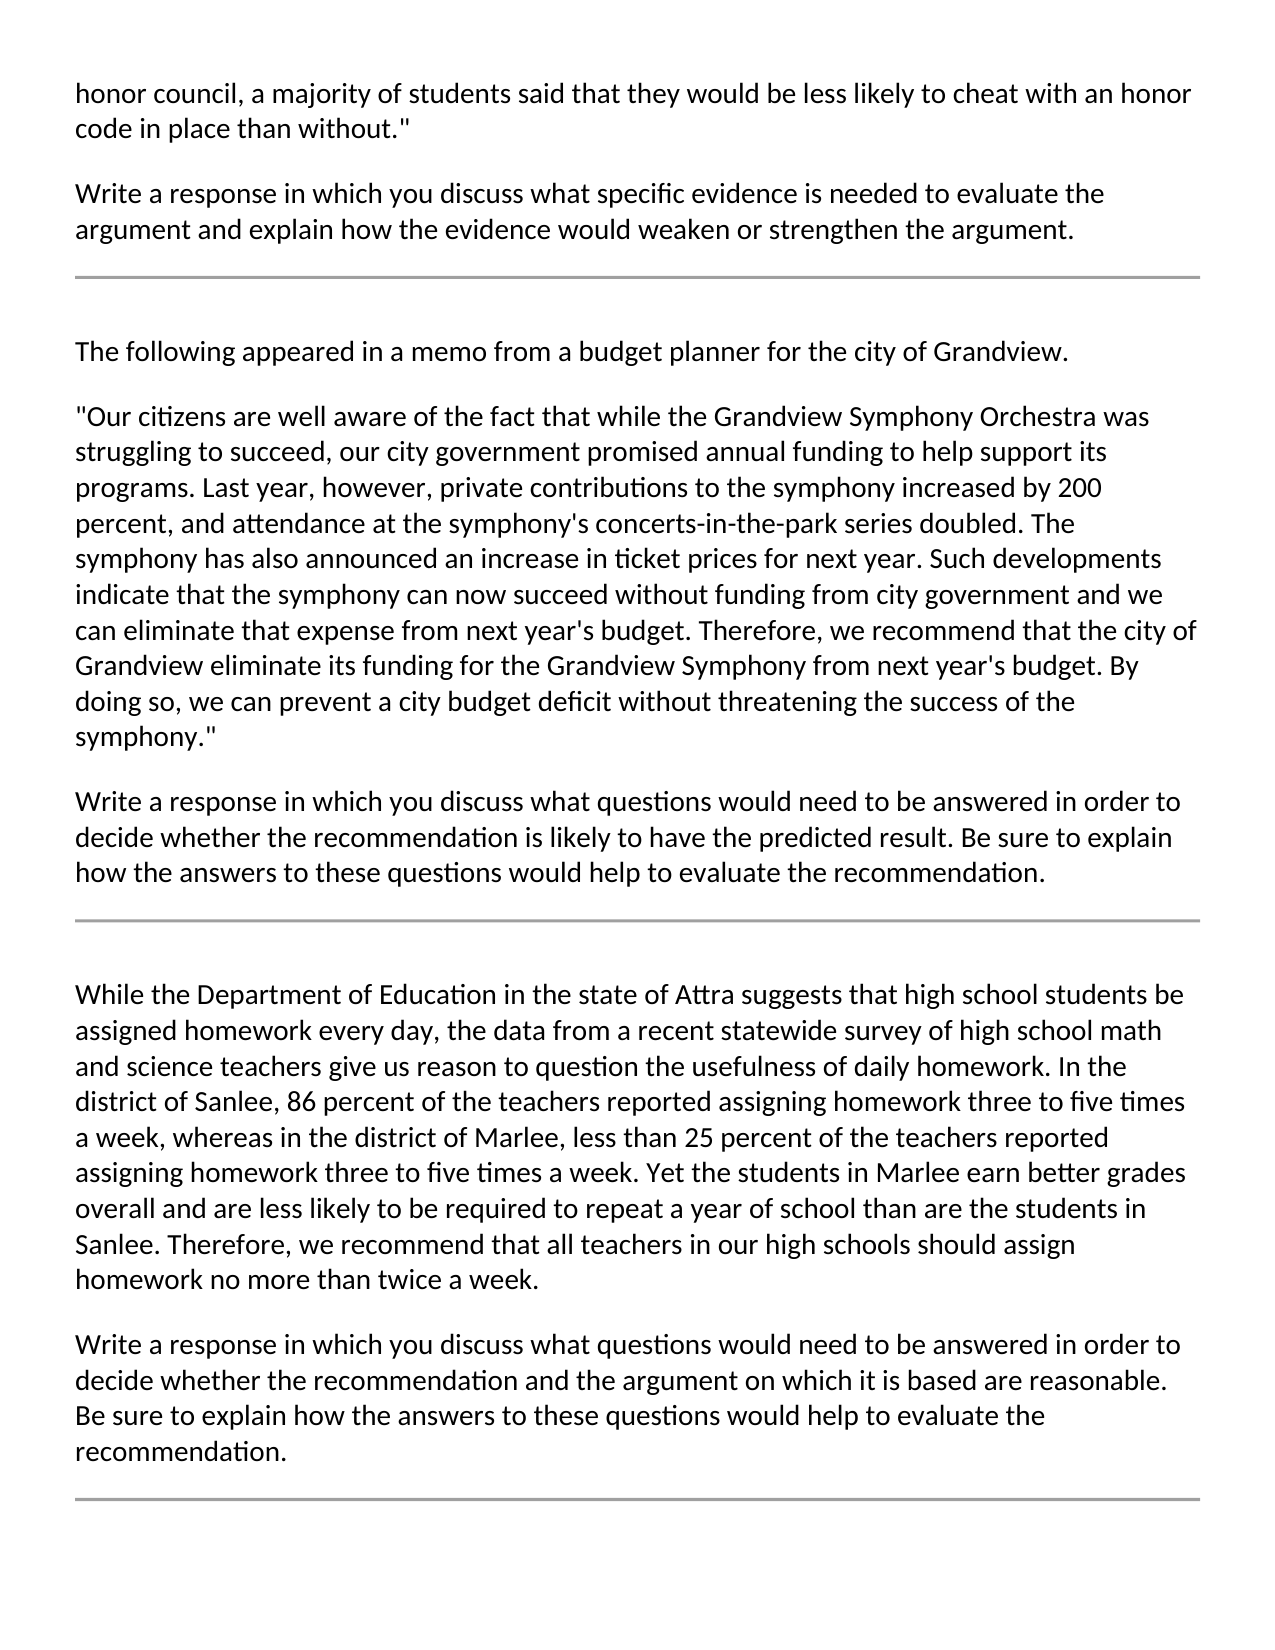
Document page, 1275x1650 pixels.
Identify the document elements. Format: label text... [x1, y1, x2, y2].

text Write a response in which you discuss what questions would need to be answered in order to decide whether the recommendation is likely to have the predicted result. Be sure to explain how the answers to these questions would help to evaluate the recommendation. [75, 783, 1200, 890]
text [75, 75, 1200, 146]
text The following appeared in a memo from a budget planner for the city of Grandview. [75, 333, 1200, 369]
text While the Department of Education in the state of Attra suggests that high school students be assigned homework every day, the data from a recent statewide survey of high school math and science teachers give us reason to question the usefulness of daily homework. In the district of Sanlee, 86 percent of the teachers reported assigning homework three to five times a week, whereas in the district of Marlee, less than 25 percent of the teachers reported assigning homework three to five times a week. Yet the students in Marlee earn better grades overall and are less likely to be required to repeat a year of school than are the students in Sanlee. Therefore, we recommend that all teachers in our high schools should assign homework no more than twice a week. [75, 976, 1200, 1297]
text "Our citizens are well aware of the fact that while the Grandview Symphony Orchestra was struggling to succeed, our city government promised annual funding to help support its programs. Last year, however, private contributions to the symphony increased by 200 percent, and attendance at the symphony's concerts-in-the-park series doubled. The symphony has also announced an increase in ticket prices for next year. Such developments indicate that the symphony can now succeed without funding from city government and we can eliminate that expense from next year's budget. Therefore, we recommend that the city of Grandview eliminate its funding for the Grandview Symphony from next year's budget. By doing so, we can prevent a city budget deficit without threatening the success of the symphony." [75, 398, 1200, 754]
text Write a response in which you discuss what specific evidence is needed to evaluate the argument and explain how the evidence would weaken or strengthen the argument. [75, 175, 1200, 247]
text Write a response in which you discuss what questions would need to be answered in order to decide whether the recommendation and the argument on which it is based are reasonable. Be sure to explain how the answers to these questions would help to evaluate the recommendation. [75, 1326, 1200, 1469]
